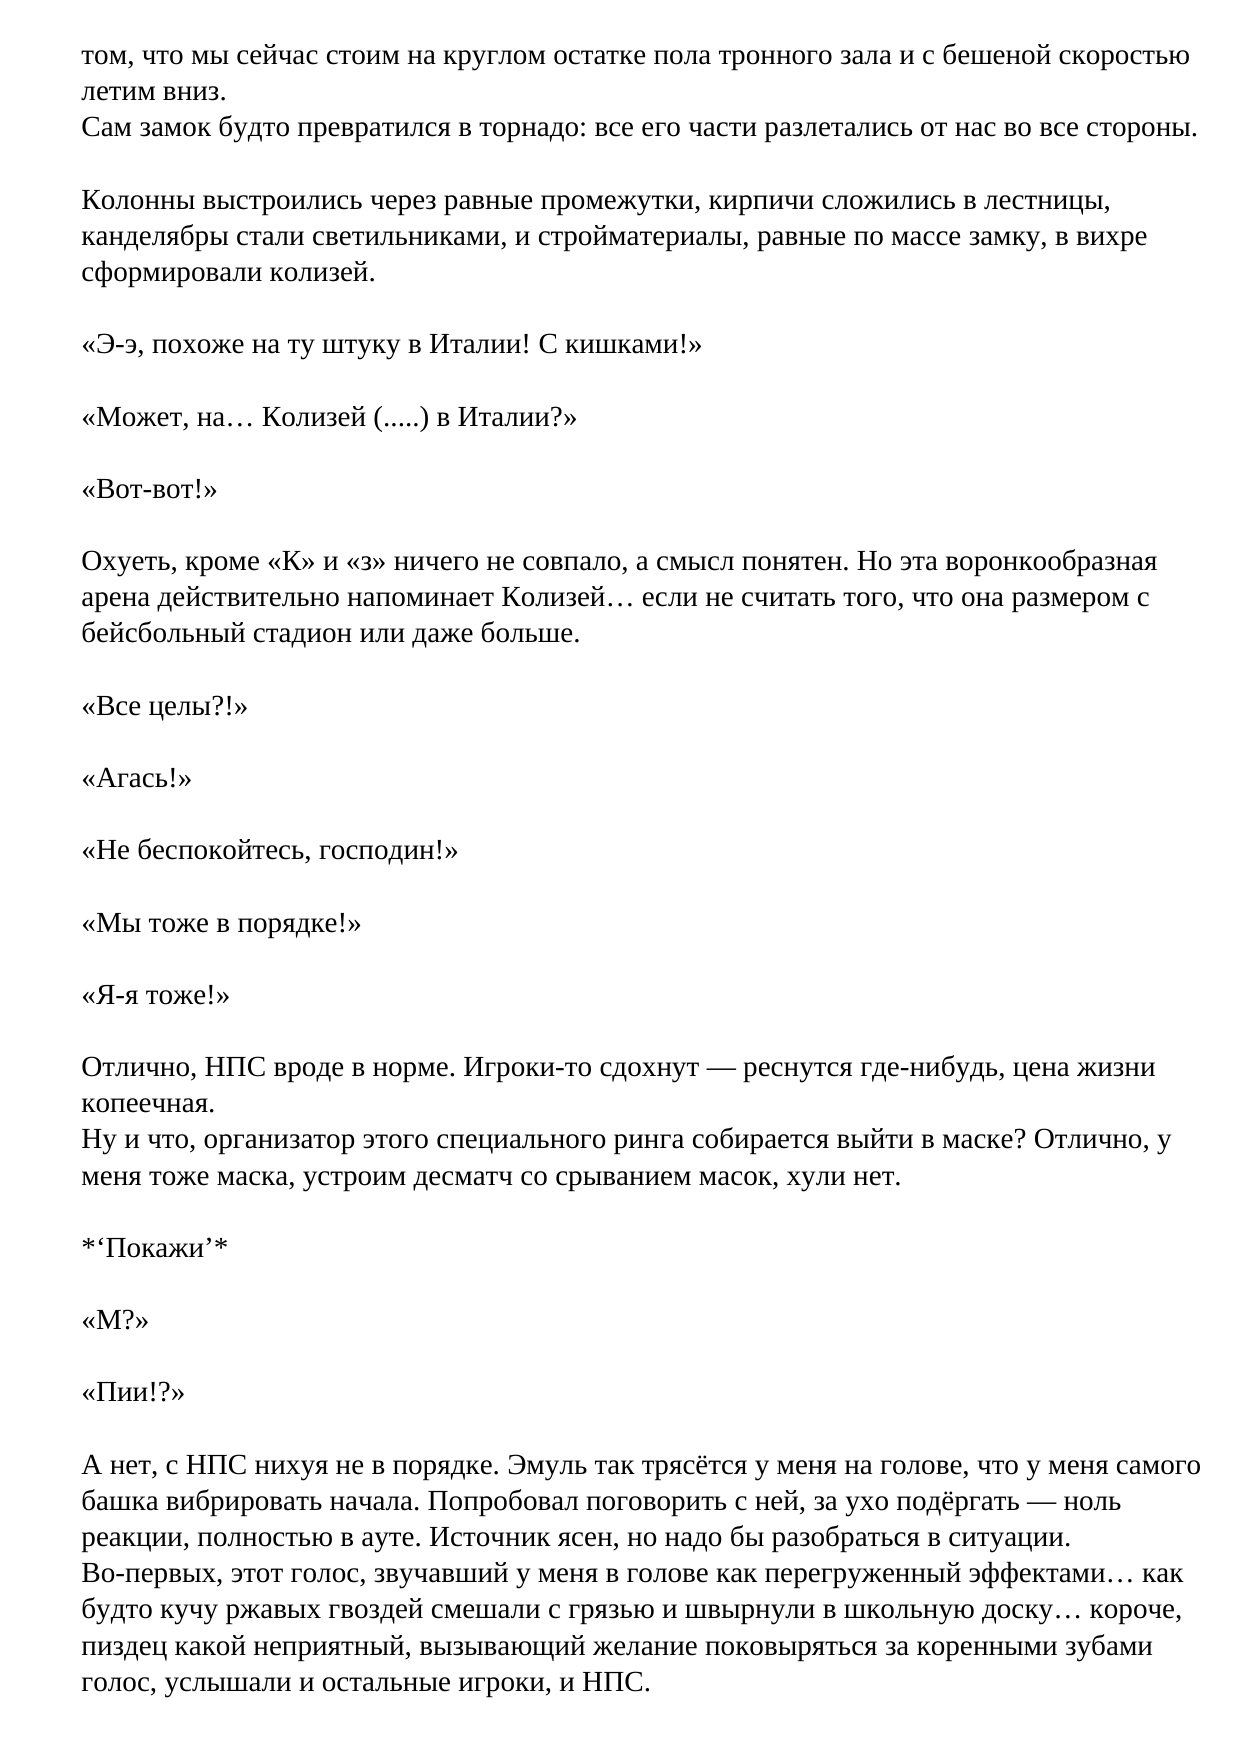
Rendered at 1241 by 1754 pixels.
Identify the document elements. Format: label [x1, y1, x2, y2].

text [81, 37, 1215, 1733]
